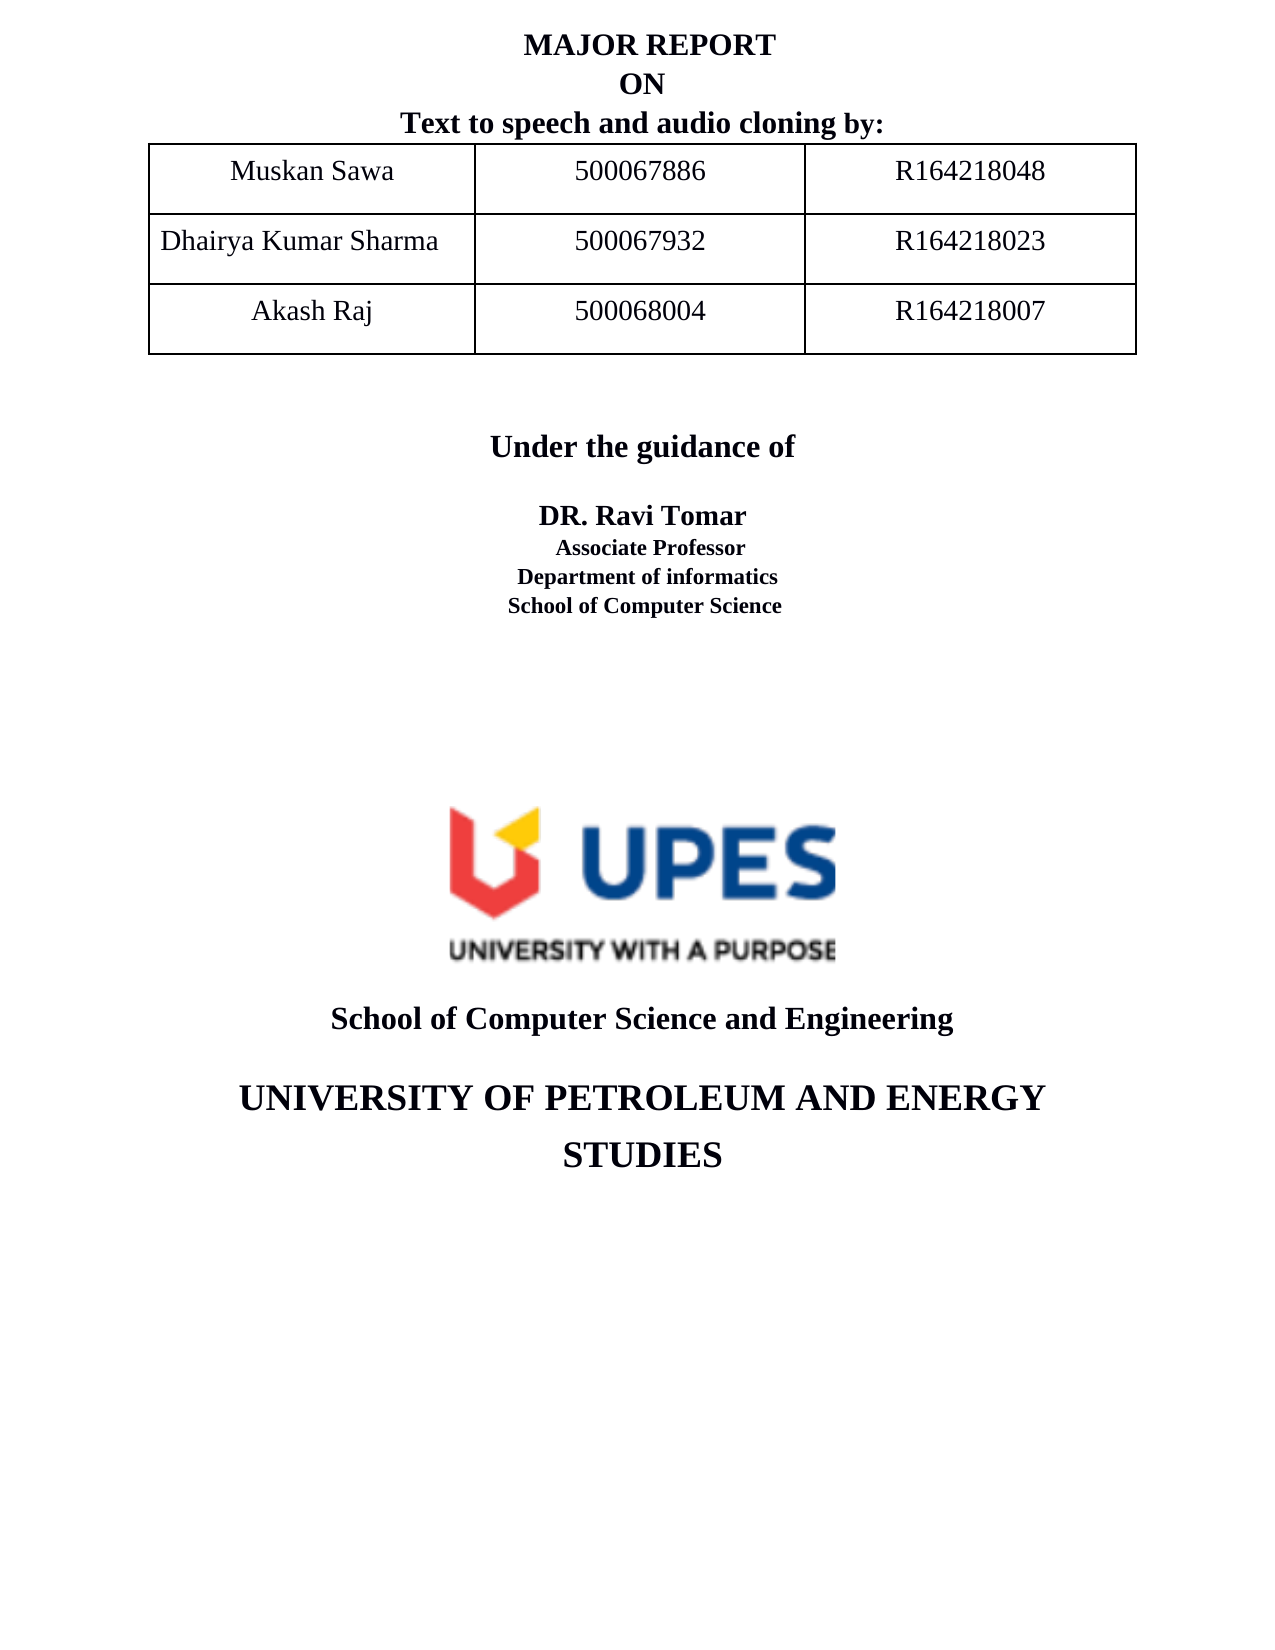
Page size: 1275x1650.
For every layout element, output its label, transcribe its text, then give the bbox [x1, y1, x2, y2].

text Associate Professor [74, 534, 1210, 560]
table_cell R164218007 [806, 285, 1135, 353]
table_cell Dhairya Kumar Sharma [150, 215, 474, 283]
table_header 500067886 [476, 145, 804, 213]
table_cell R164218023 [806, 215, 1135, 283]
text MAJOR REPORT [74, 26, 1210, 62]
text ON [74, 65, 1210, 101]
text UNIVERSITY OF PETROLEUM AND ENERGY [75, 1075, 1210, 1118]
subtitle Under the guidance of [75, 427, 1210, 464]
picture [449, 806, 836, 977]
text Text to speech and audio cloning by: [74, 104, 1210, 140]
text DR. Ravi Tomar [75, 498, 1210, 531]
text Department of informatics [74, 563, 1210, 589]
table_cell 500067932 [476, 215, 804, 283]
table_header R164218048 [806, 145, 1135, 213]
table_cell Akash Raj [150, 285, 474, 353]
table_header Muskan Sawa [150, 145, 474, 213]
table_cell 500068004 [476, 285, 804, 353]
text School of Computer Science [74, 592, 1210, 618]
text School of Computer Science and Engineering [74, 999, 1210, 1037]
text STUDIES [75, 1132, 1210, 1175]
